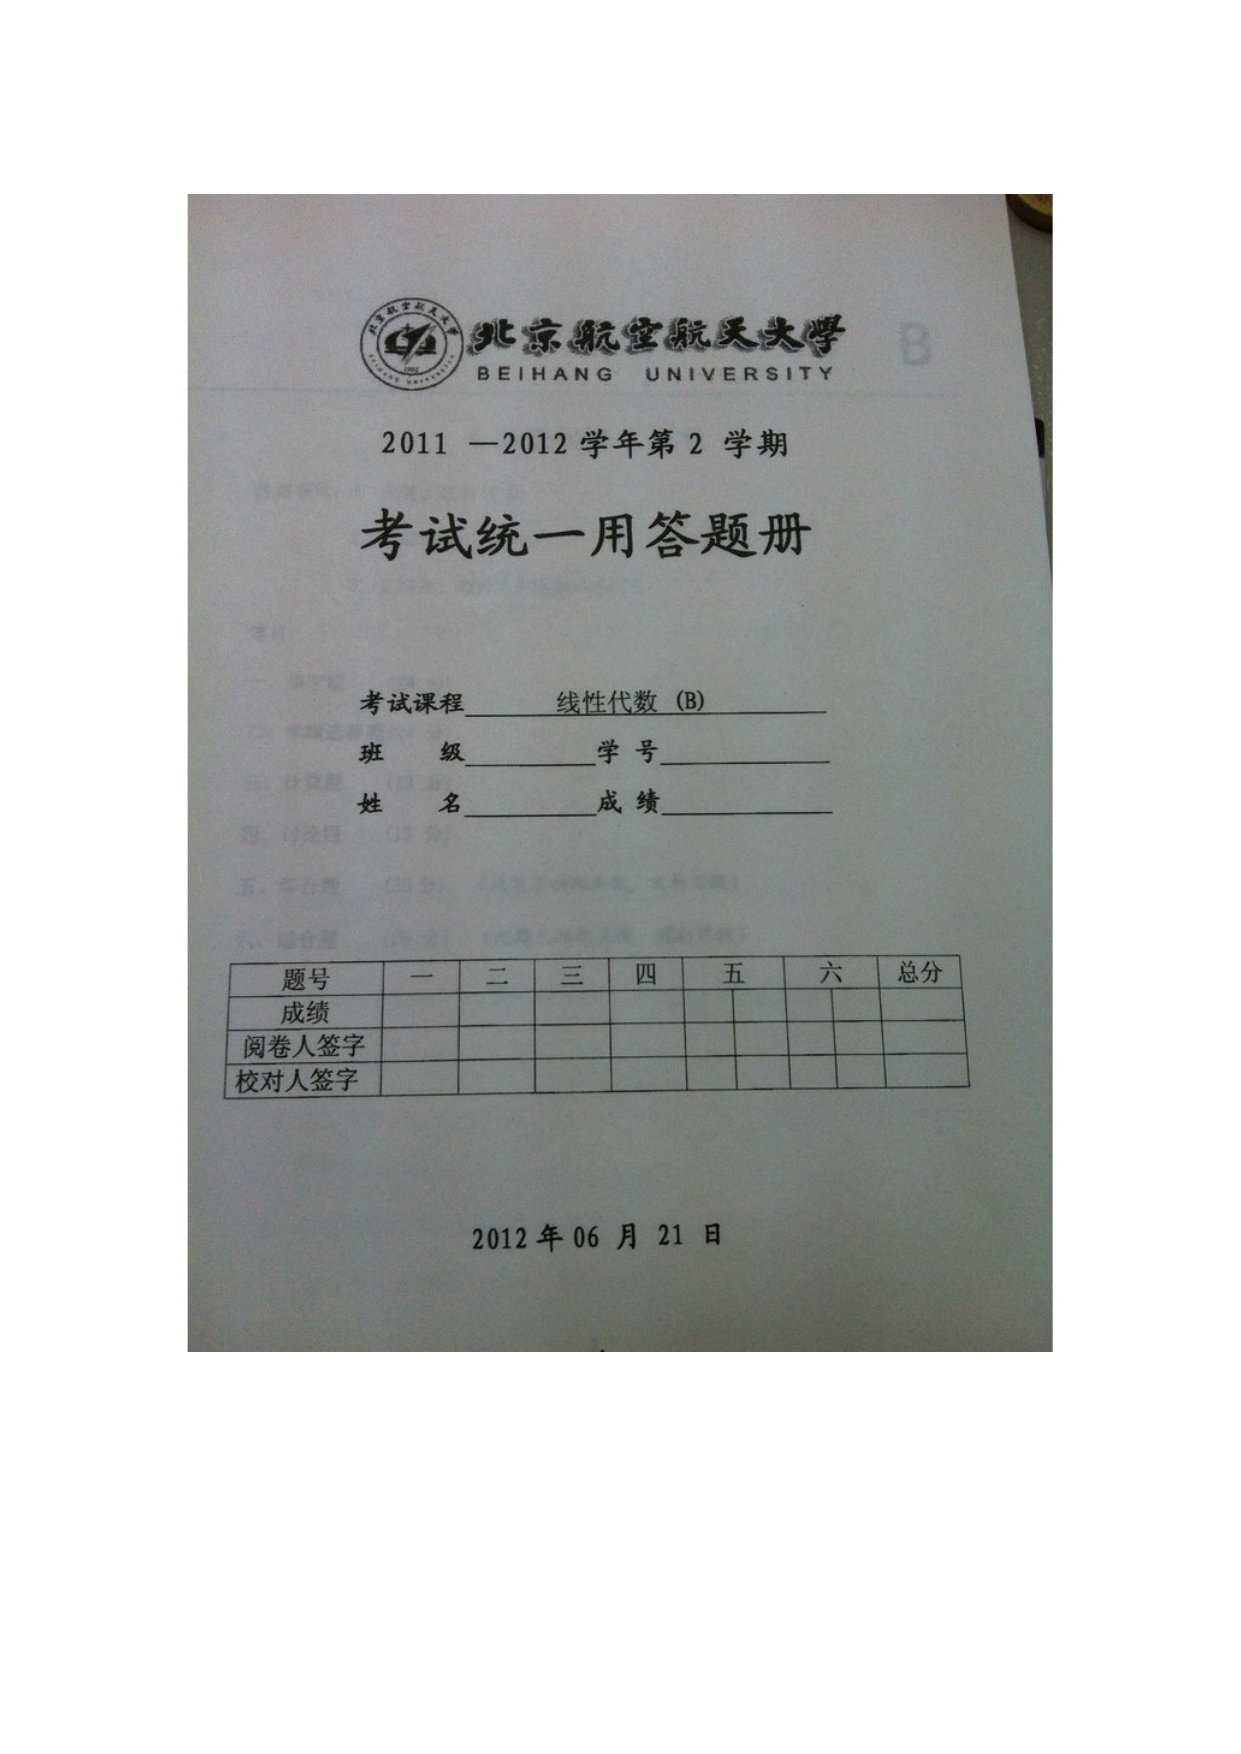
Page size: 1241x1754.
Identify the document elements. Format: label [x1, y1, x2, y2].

picture [187, 194, 1053, 1352]
